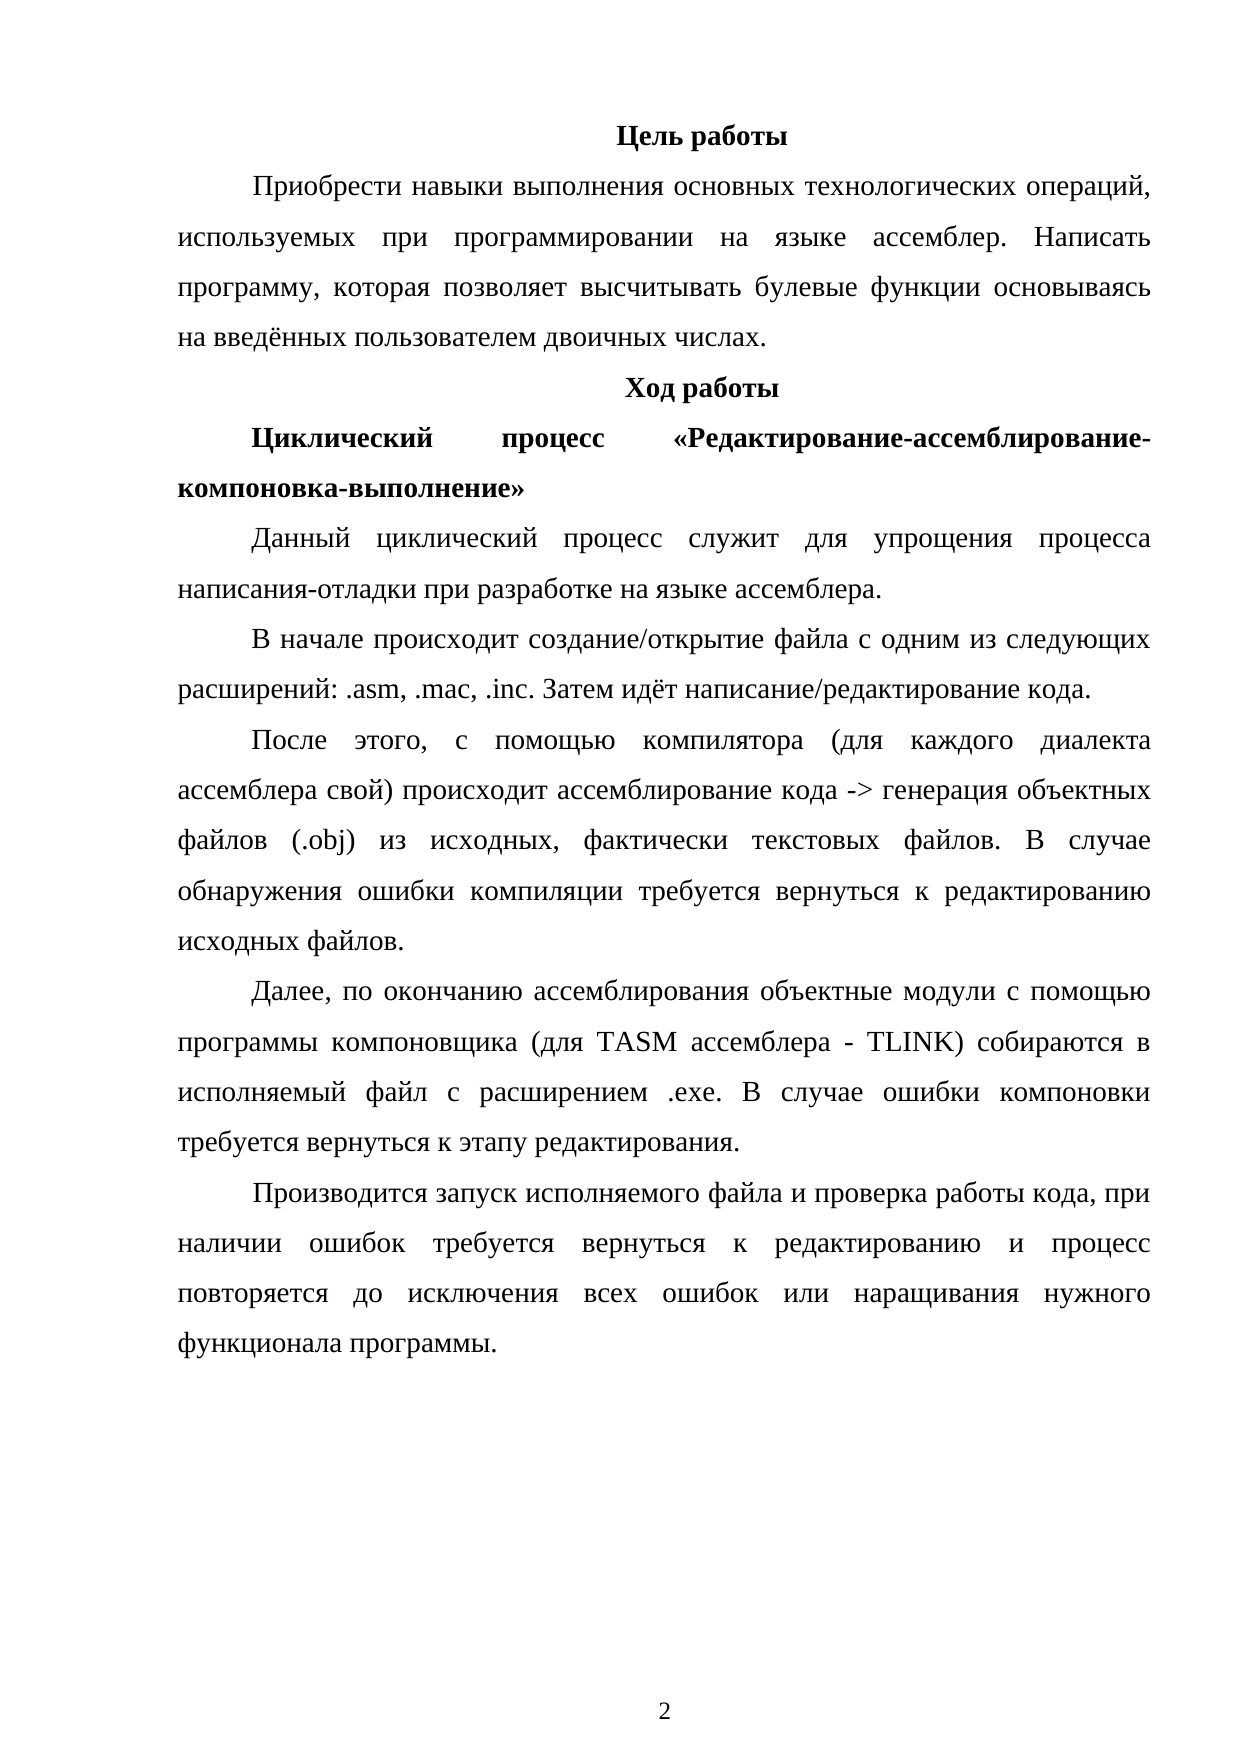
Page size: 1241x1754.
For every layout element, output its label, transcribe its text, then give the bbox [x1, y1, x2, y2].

text Приобрести навыки выполнения основных технологических операций, используемых при программировании на языке ассемблер. Написать программу, которая позволяет высчитывать булевые функции основываясь на введённых пользователем двоичных числах. [177, 168, 1152, 353]
text Циклический процесс «Редактирование-ассемблирование-компоновка-выполнение» [177, 420, 1152, 504]
text В начале происходит создание/открытие файла с одним из следующих расширений: .asm, .mac, .inc. Затем идёт написание/редактирование кода. [177, 621, 1152, 705]
text После этого, с помощью компилятора (для каждого диалекта ассемблера свой) происходит ассемблирование кода -> генерация объектных файлов (.obj) из исходных, фактически текстовых файлов. В случае обнаружения ошибки компиляции требуется вернуться к редактированию исходных файлов. [177, 722, 1152, 957]
text Производится запуск исполняемого файла и проверка работы кода, при наличии ошибок требуется вернуться к редактированию и процесс повторяется до исключения всех ошибок или наращивания нужного функционала программы. [177, 1175, 1152, 1359]
text Ход работы [177, 370, 1152, 403]
text Цель работы [177, 118, 1152, 152]
text Данный циклический процесс служит для упрощения процесса написания-отладки при разработке на языке ассемблера. [177, 521, 1152, 604]
text Далее, по окончанию ассемблирования объектные модули с помощью программы компоновщика (для TASM ассемблера - TLINK) собираются в исполняемый файл с расширением .exe. В случае ошибки компоновки требуется вернуться к этапу редактирования. [177, 973, 1152, 1158]
